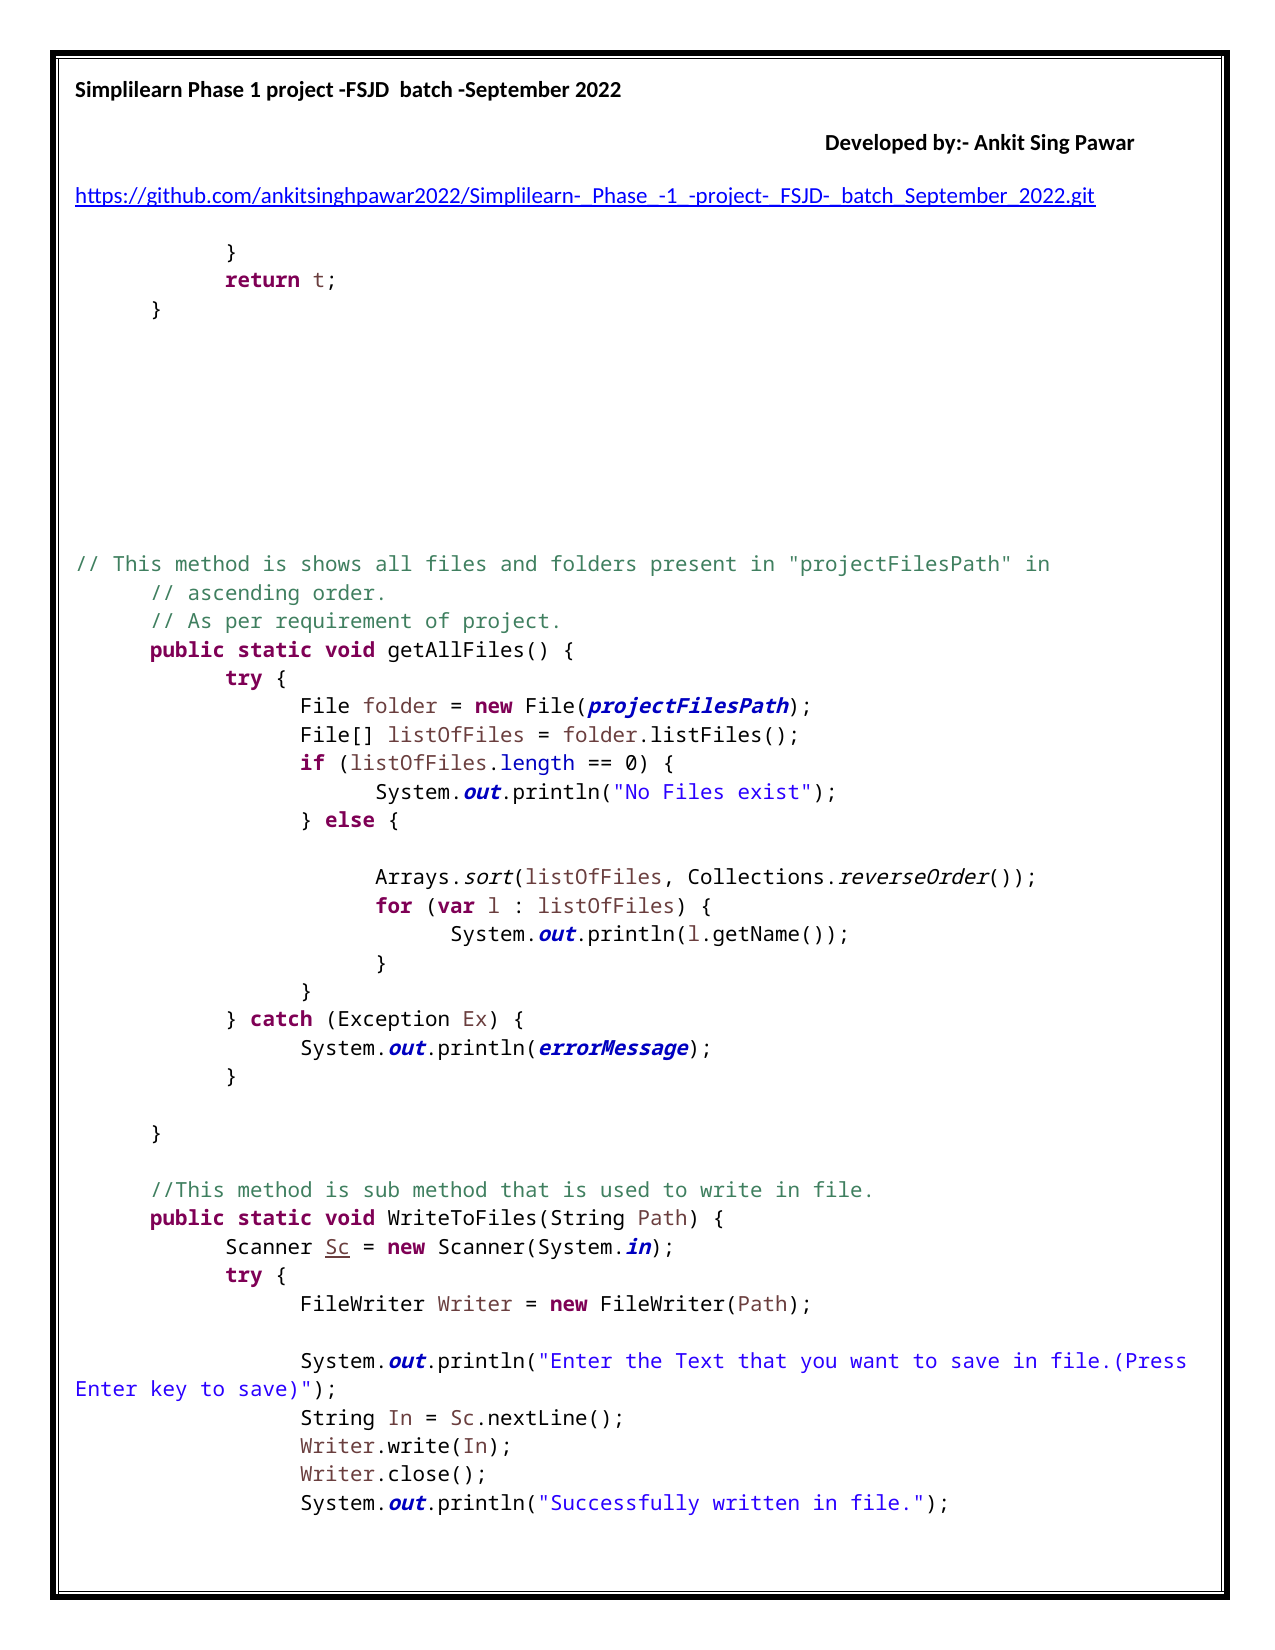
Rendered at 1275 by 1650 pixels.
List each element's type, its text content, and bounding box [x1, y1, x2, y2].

text if (listOfFiles.length == 0) { [75, 748, 1221, 777]
text } [75, 976, 1221, 1004]
text for (var l : listOfFiles) { [75, 891, 1221, 919]
text } else { [75, 805, 1221, 834]
text System.out.println(l.getName()); [75, 919, 1221, 948]
text public static void WriteToFiles(String Path) { [75, 1203, 1221, 1232]
text System.out.println("No Files exist"); [75, 777, 1221, 805]
text File folder = new File(projectFilesPath); [75, 692, 1221, 720]
text try { [75, 1260, 1221, 1289]
text //This method is sub method that is used to write in file. [75, 1175, 1221, 1203]
text } [75, 237, 1221, 266]
text Writer.close(); [75, 1459, 1221, 1488]
text // ascending order. [75, 578, 1221, 606]
text String In = Sc.nextLine(); [75, 1403, 1221, 1431]
text try { [75, 663, 1221, 692]
text Arrays.sort(listOfFiles, Collections.reverseOrder()); [75, 862, 1221, 891]
text public static void getAllFiles() { [75, 635, 1221, 663]
text // This method is shows all files and folders present in "projectFilesPath" in [75, 549, 1221, 578]
text } [75, 1061, 1221, 1090]
text File[] listOfFiles = folder.listFiles(); [75, 720, 1221, 748]
text System.out.println(errorMessage); [75, 1033, 1221, 1061]
text System.out.println("Enter the Text that you want to save in file.(Press Enter key to save)"); [75, 1346, 1221, 1403]
text return t; [75, 266, 1221, 294]
text // As per requirement of project. [75, 606, 1221, 635]
text } [75, 1118, 1221, 1147]
text System.out.println("Successfully written in file."); [75, 1488, 1221, 1516]
text } catch (Exception Ex) { [75, 1004, 1221, 1033]
text FileWriter Writer = new FileWriter(Path); [75, 1289, 1221, 1317]
text } [75, 294, 1221, 322]
text } [75, 948, 1221, 976]
text Writer.write(In); [75, 1431, 1221, 1459]
text Scanner Sc = new Scanner(System.in); [75, 1232, 1221, 1260]
